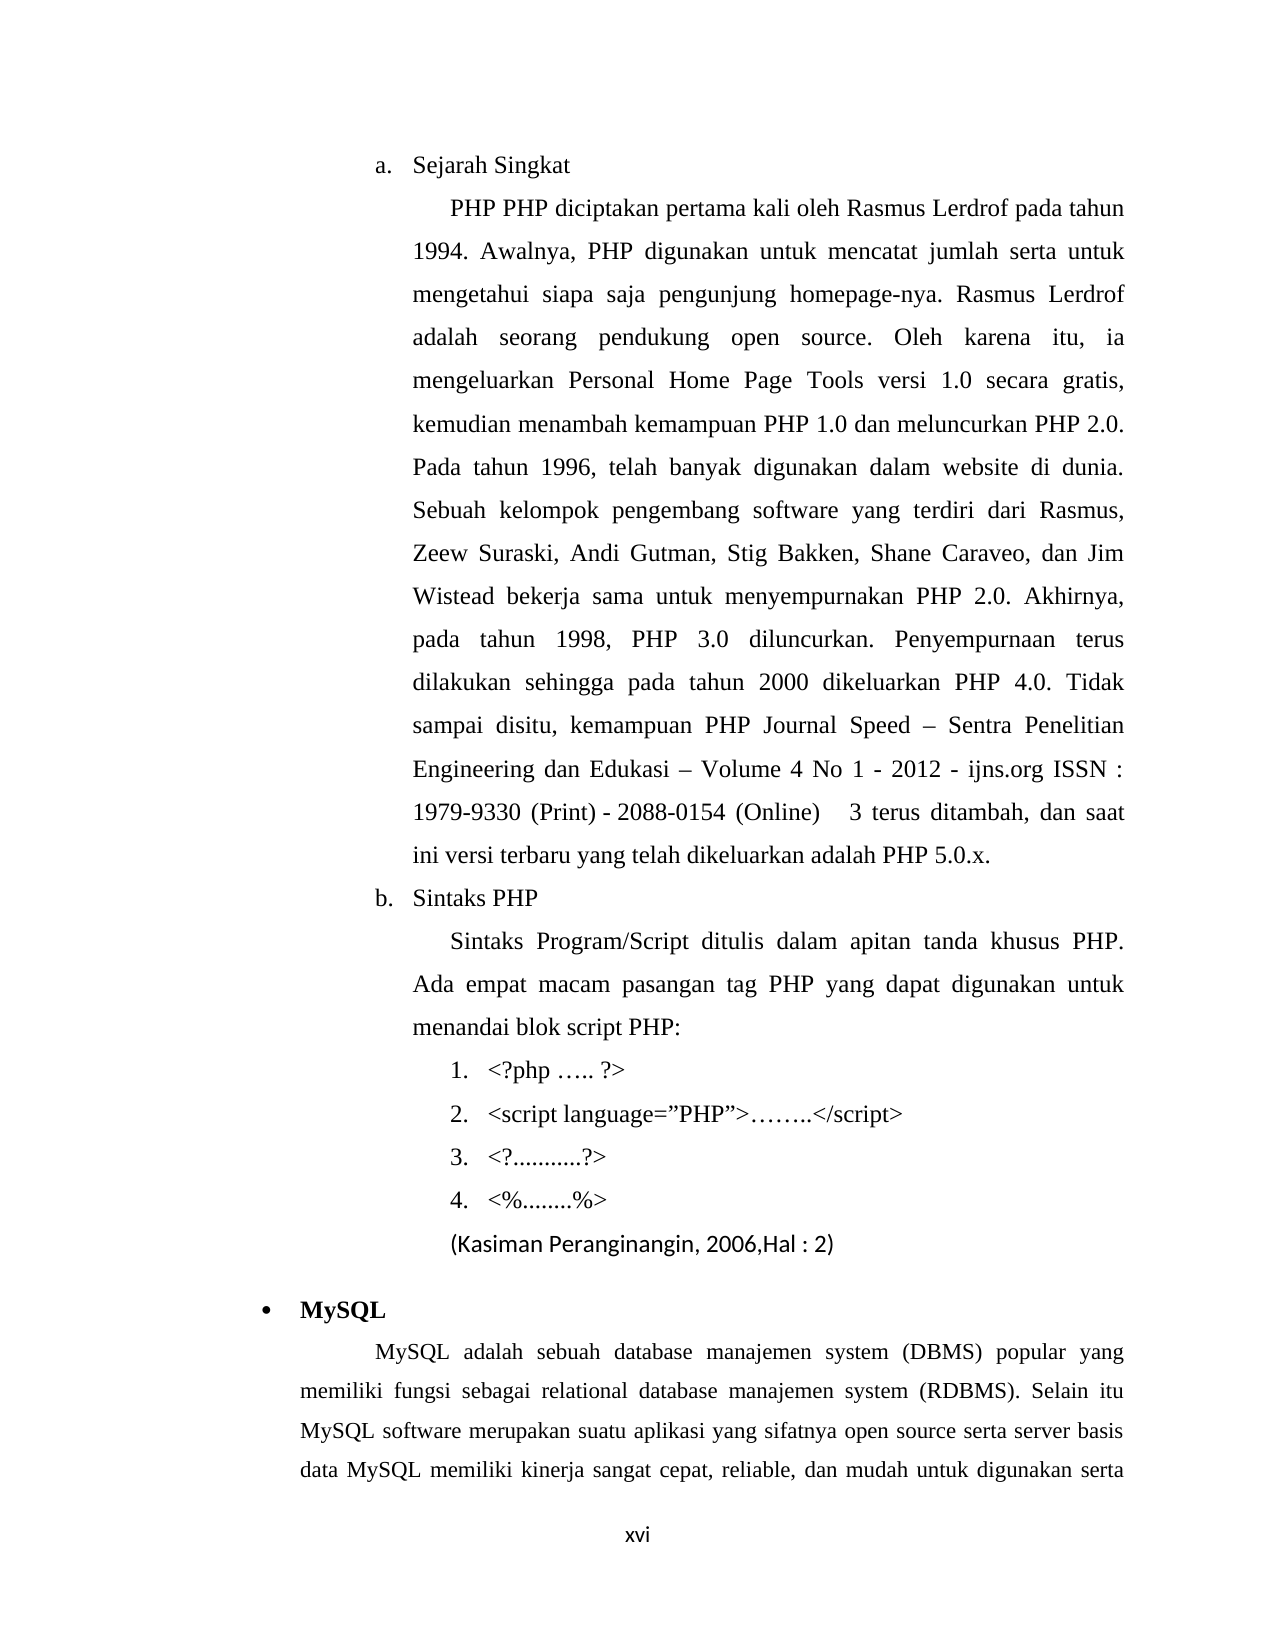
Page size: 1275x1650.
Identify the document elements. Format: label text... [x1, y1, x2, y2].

list Sintaks PHP [375, 883, 1125, 912]
list <%........%> [450, 1185, 1125, 1214]
list MySQL [262, 1295, 1125, 1323]
list <script language=”PHP”>……..</script> [450, 1099, 1125, 1127]
list Sejarah Singkat [375, 150, 1125, 179]
list <?...........?> [450, 1142, 1125, 1171]
text (Kasiman Peranginangin, 2006,Hal : 2) [450, 1228, 1125, 1259]
list <?php ….. ?> [450, 1056, 1125, 1084]
list PHP PHP diciptakan pertama kali oleh Rasmus Lerdrof pada tahun 1994. Awalnya, PHP digunakan untuk mencatat jumlah serta untuk mengetahui siapa saja pengunjung homepage-nya. Rasmus Lerdrof adalah seorang pendukung open source. Oleh karena itu, ia mengeluarkan Personal Home Page Tools versi 1.0 secara gratis, kemudian menambah kemampuan PHP 1.0 dan meluncurkan PHP 2.0. Pada tahun 1996, telah banyak digunakan dalam website di dunia. Sebuah kelompok pengembang software yang terdiri dari Rasmus, Zeew Suraski, Andi Gutman, Stig Bakken, Shane Caraveo, dan Jim Wistead bekerja sama untuk menyempurnakan PHP 2.0. Akhirnya, pada tahun 1998, PHP 3.0 diluncurkan. Penyempurnaan terus dilakukan sehingga pada tahun 2000 dikeluarkan PHP 4.0. Tidak sampai disitu, kemampuan PHP Journal Speed – Sentra Penelitian Engineering dan Edukasi – Volume 4 No 1 - 2012 - ijns.org ISSN : 1979‐9330 (Print) ‐ 2088-0154 (Online) 3 terus ditambah, dan saat ini versi terbaru yang telah dikeluarkan adalah PHP 5.0.x. [412, 193, 1125, 869]
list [300, 1338, 1125, 1483]
list Sintaks Program/Script ditulis dalam apitan tanda khusus PHP. Ada empat macam pasangan tag PHP yang dapat digunakan untuk menandai blok script PHP: [412, 926, 1125, 1041]
